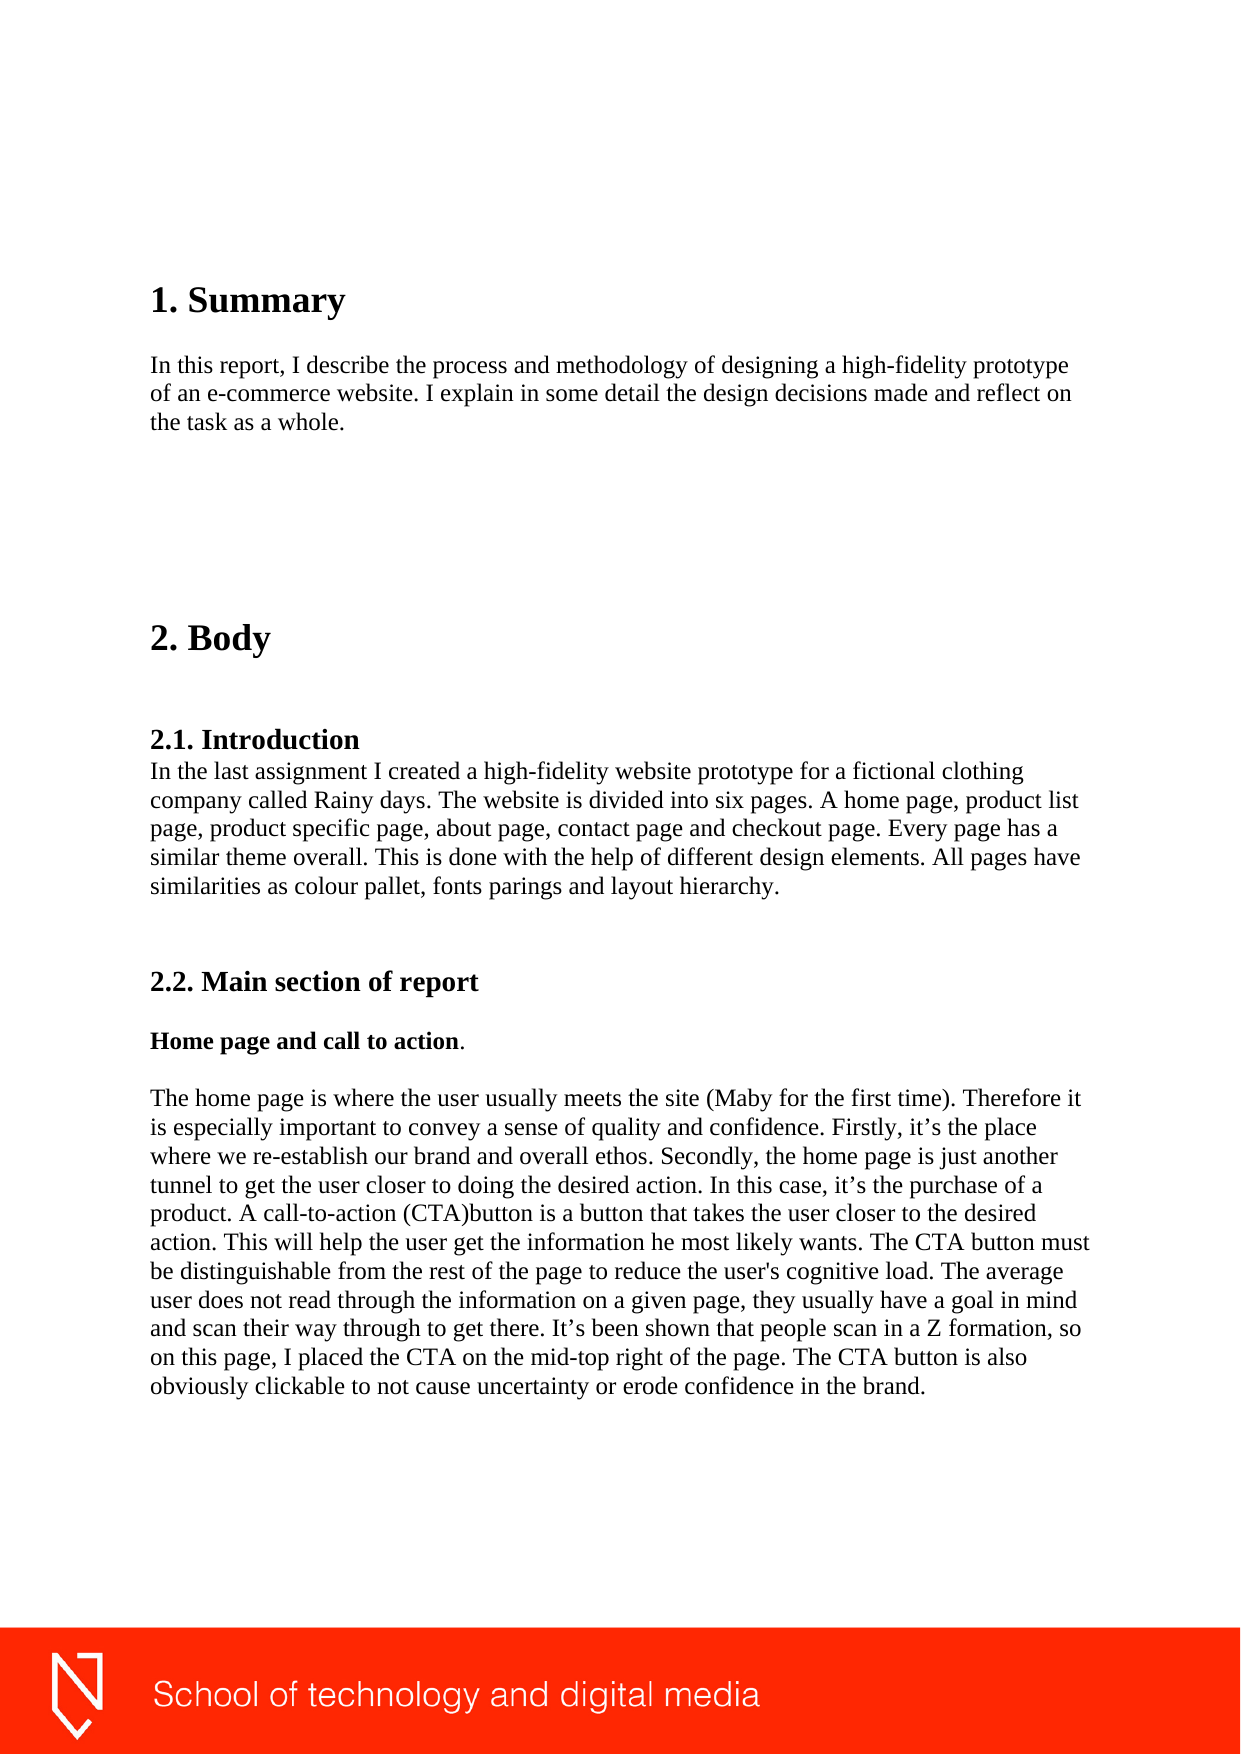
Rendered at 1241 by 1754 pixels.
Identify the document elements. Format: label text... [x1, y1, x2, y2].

picture [0, 1618, 1241, 1754]
text The home page is where the user usually meets the site (Maby for the first time). Therefore it is especially important to convey a sense of quality and confidence. Firstly, it’s the place where we re-establish our brand and overall ethos. Secondly, the home page is just another tunnel to get the user closer to doing the desired action. In this case, it’s the purchase of a product. A call-to-action (CTA)button is a button that takes the user closer to the desired action. This will help the user get the information he most likely wants. The CTA button must be distinguishable from the rest of the page to reduce the user's cognitive load. The average user does not read through the information on a given page, they usually have a goal in mind and scan their way through to get there. It’s been shown that people scan in a Z formation, so on this page, I placed the CTA on the mid-top right of the page. The CTA button is also obviously clickable to not cause uncertainty or erode confidence in the brand. [150, 1083, 1090, 1400]
text In the last assignment I created a high-fidelity website prototype for a fictional clothing company called Rainy days. The website is divided into six pages. A home page, product list page, product specific page, about page, contact page and checkout page. Every page has a similar theme overall. This is done with the help of different design elements. All pages have similarities as colour pallet, fonts parings and layout hierarchy. [150, 756, 1090, 900]
subtitle 1. Summary [150, 278, 1090, 321]
text In this report, I describe the process and methodology of designing a high-fidelity prototype of an e-commerce website. I explain in some detail the design decisions made and reflect on the task as a whole. [150, 350, 1090, 436]
subtitle 2. Body [150, 615, 1090, 658]
subtitle 2.2. Main section of report [150, 964, 1090, 997]
text Home page and call to action. [150, 1026, 1090, 1055]
subtitle 2.1. Introduction [150, 722, 1090, 756]
